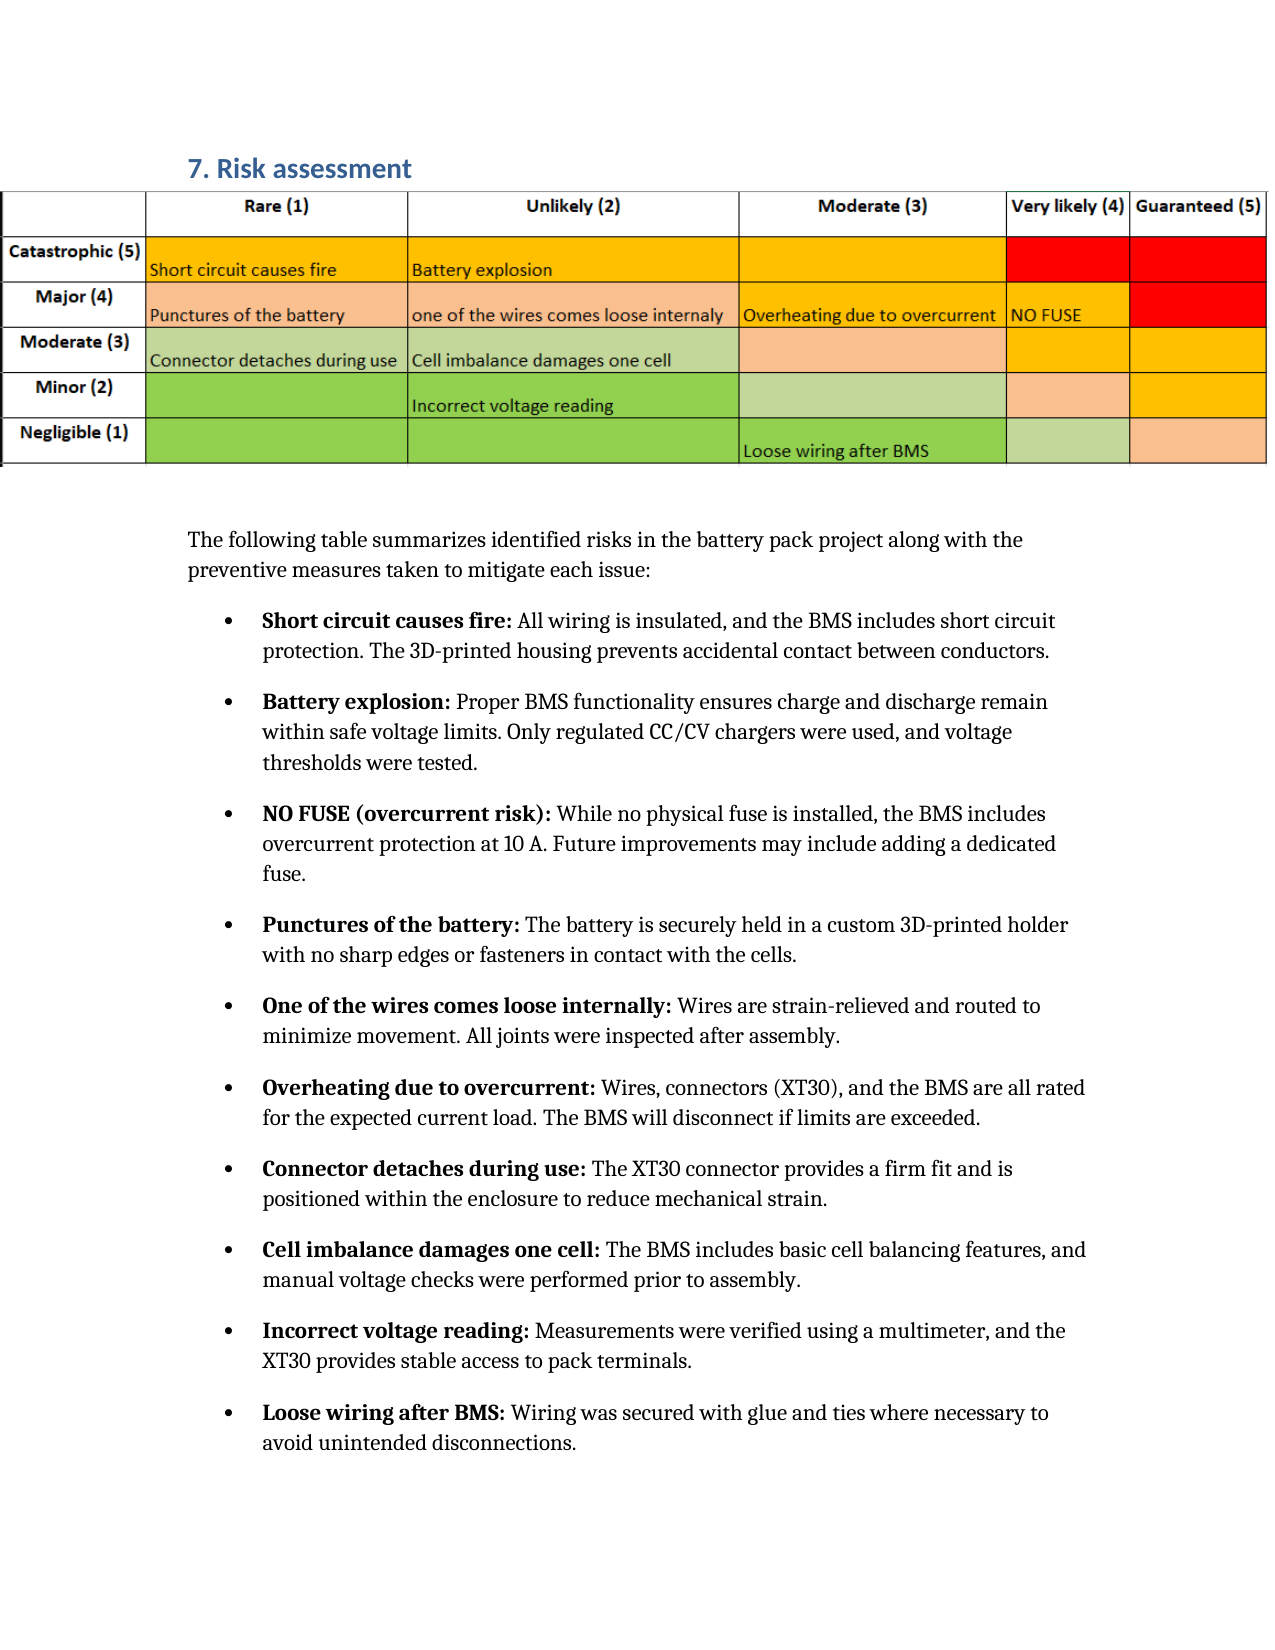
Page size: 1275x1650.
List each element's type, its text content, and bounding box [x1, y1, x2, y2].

list Short circuit causes fire: All wiring is insulated, and the BMS includes short circuit protection. The 3D-printed housing prevents accidental contact between conductors. [225, 608, 1087, 664]
list Cell imbalance damages one cell: The BMS includes basic cell balancing features, and manual voltage checks were performed prior to assembly. [225, 1237, 1087, 1293]
list Incorrect voltage reading: Measurements were verified using a multimeter, and the XT30 provides stable access to pack terminals. [225, 1318, 1087, 1375]
picture [0, 191, 1269, 467]
subtitle 7. Risk assessment [187, 150, 1087, 186]
list Punctures of the battery: The battery is securely held in a custom 3D-printed holder with no sharp edges or fasteners in contact with the cells. [225, 912, 1087, 968]
list One of the wires comes loose internally: Wires are strain-relieved and routed to minimize movement. All joints were inspected after assembly. [225, 993, 1087, 1050]
list Battery explosion: Proper BMS functionality ensures charge and discharge remain within safe voltage limits. Only regulated CC/CV chargers were used, and voltage thresholds were tested. [225, 689, 1087, 776]
list Loose wiring after BMS: Wiring was secured with glue and ties where necessary to avoid unintended disconnections. [225, 1399, 1087, 1456]
list Overheating due to overcurrent: Wires, connectors (XT30), and the BMS are all rated for the expected current load. The BMS will disconnect if limits are exceeded. [225, 1074, 1087, 1131]
text The following table summarizes identified risks in the battery pack project along with the preventive measures taken to mitigate each issue: [187, 526, 1087, 583]
list NO FUSE (overcurrent risk): While no physical fuse is installed, the BMS includes overcurrent protection at 10 A. Future improvements may include adding a dedicated fuse. [225, 800, 1087, 887]
list Connector detaches during use: The XT30 connector provides a firm fit and is positioned within the enclosure to reduce mechanical strain. [225, 1156, 1087, 1212]
